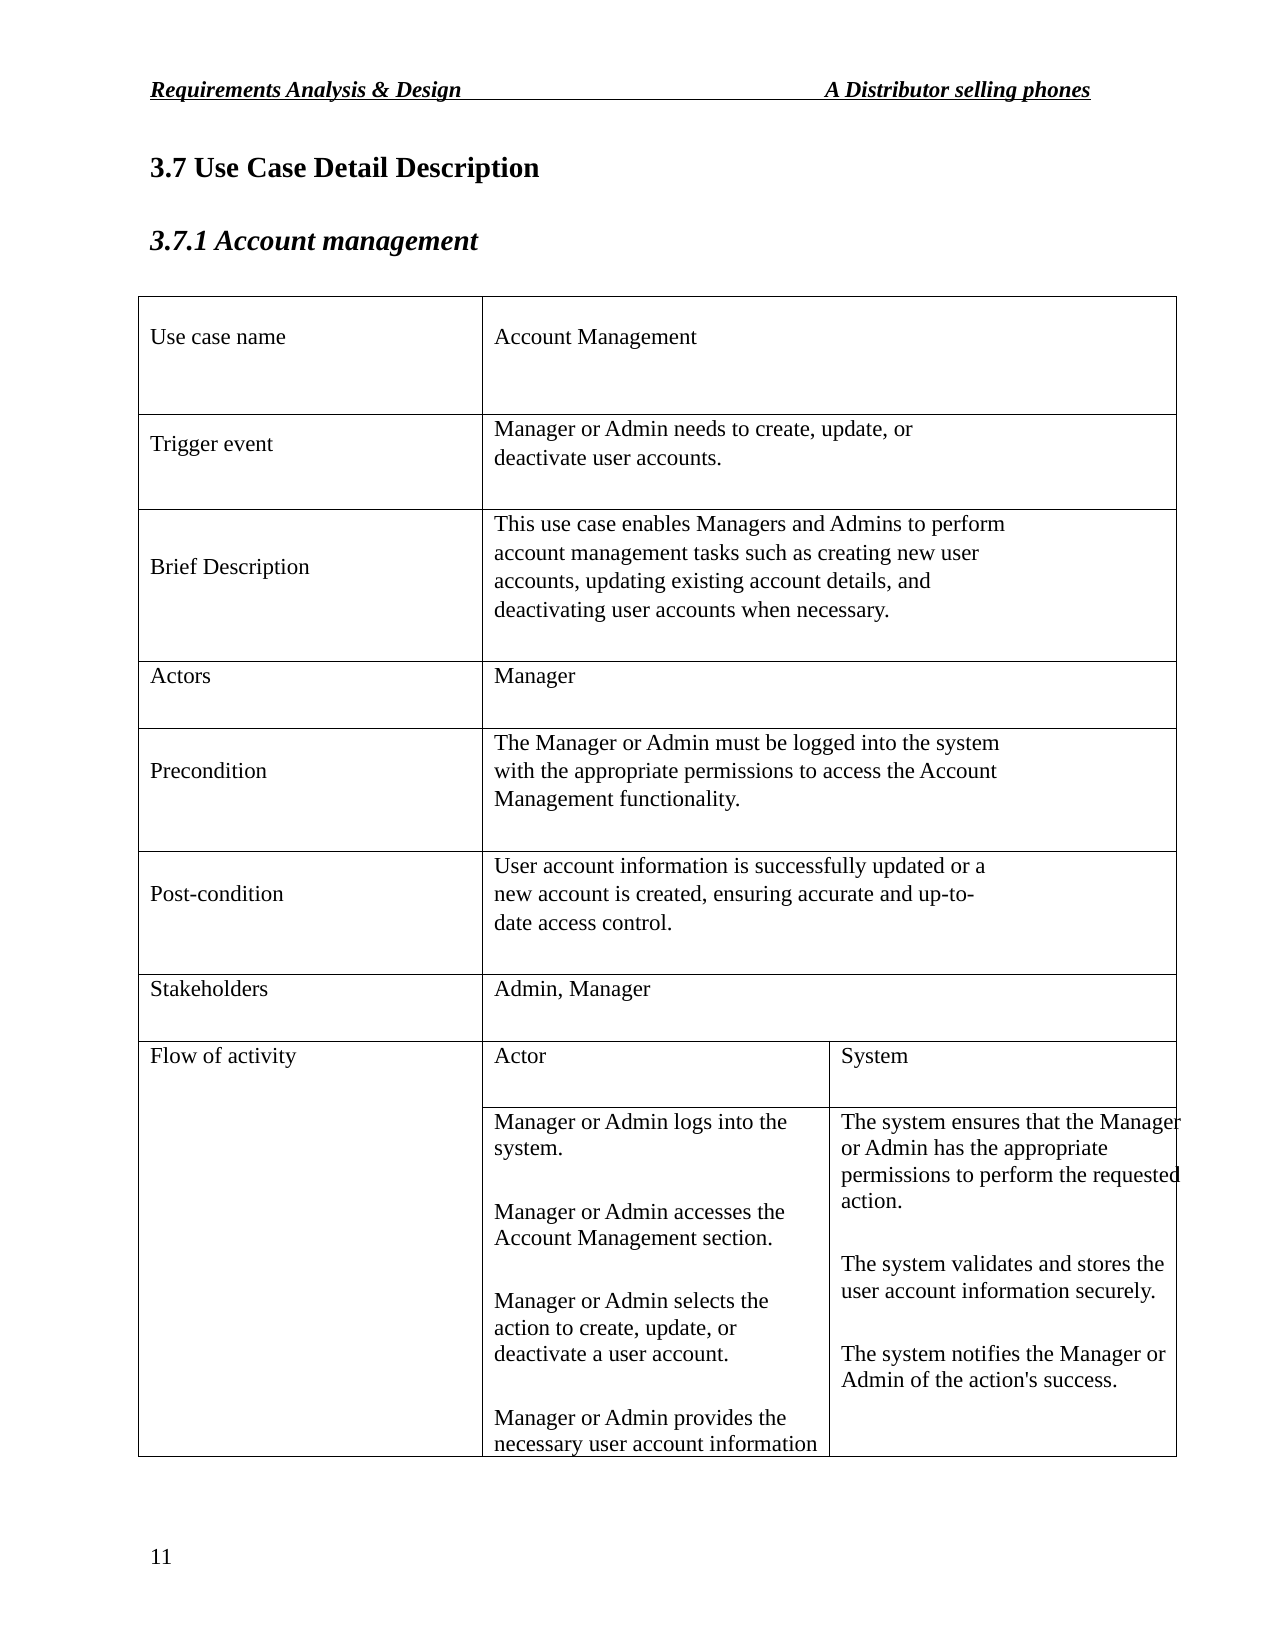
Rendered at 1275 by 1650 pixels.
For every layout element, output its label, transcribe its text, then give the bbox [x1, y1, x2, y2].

table_cell Manager or Admin needs to create, update, or deactivate user accounts. [483, 415, 1176, 509]
text 3.7 Use Case Detail Description [150, 150, 1116, 183]
table_cell Manager [483, 662, 1176, 727]
table_cell Post-condition [139, 852, 482, 974]
table_cell Precondition [139, 729, 482, 851]
table_header Use case name [139, 297, 482, 414]
table_cell Brief Description [139, 510, 482, 661]
table_cell System [830, 1042, 1176, 1107]
text 3.7.1 Account management [150, 223, 1116, 257]
table_cell The Manager or Admin must be logged into the system with the appropriate permissions to access the Account Management functionality. [483, 729, 1176, 851]
table_cell Stakeholders [139, 975, 482, 1041]
table_cell Actors [139, 662, 482, 727]
table_cell Flow of activity [139, 1042, 482, 1456]
table_cell User account information is successfully updated or a new account is created, ensuring accurate and up-to-date access control. [483, 852, 1176, 974]
table_cell Actor [483, 1042, 829, 1107]
table_cell Admin, Manager [483, 975, 1176, 1041]
table_header Account Management [483, 297, 1176, 414]
table_cell This use case enables Managers and Admins to perform account management tasks such as creating new user accounts, updating existing account details, and deactivating user accounts when necessary. [483, 510, 1176, 661]
table_cell Trigger event [139, 415, 482, 509]
